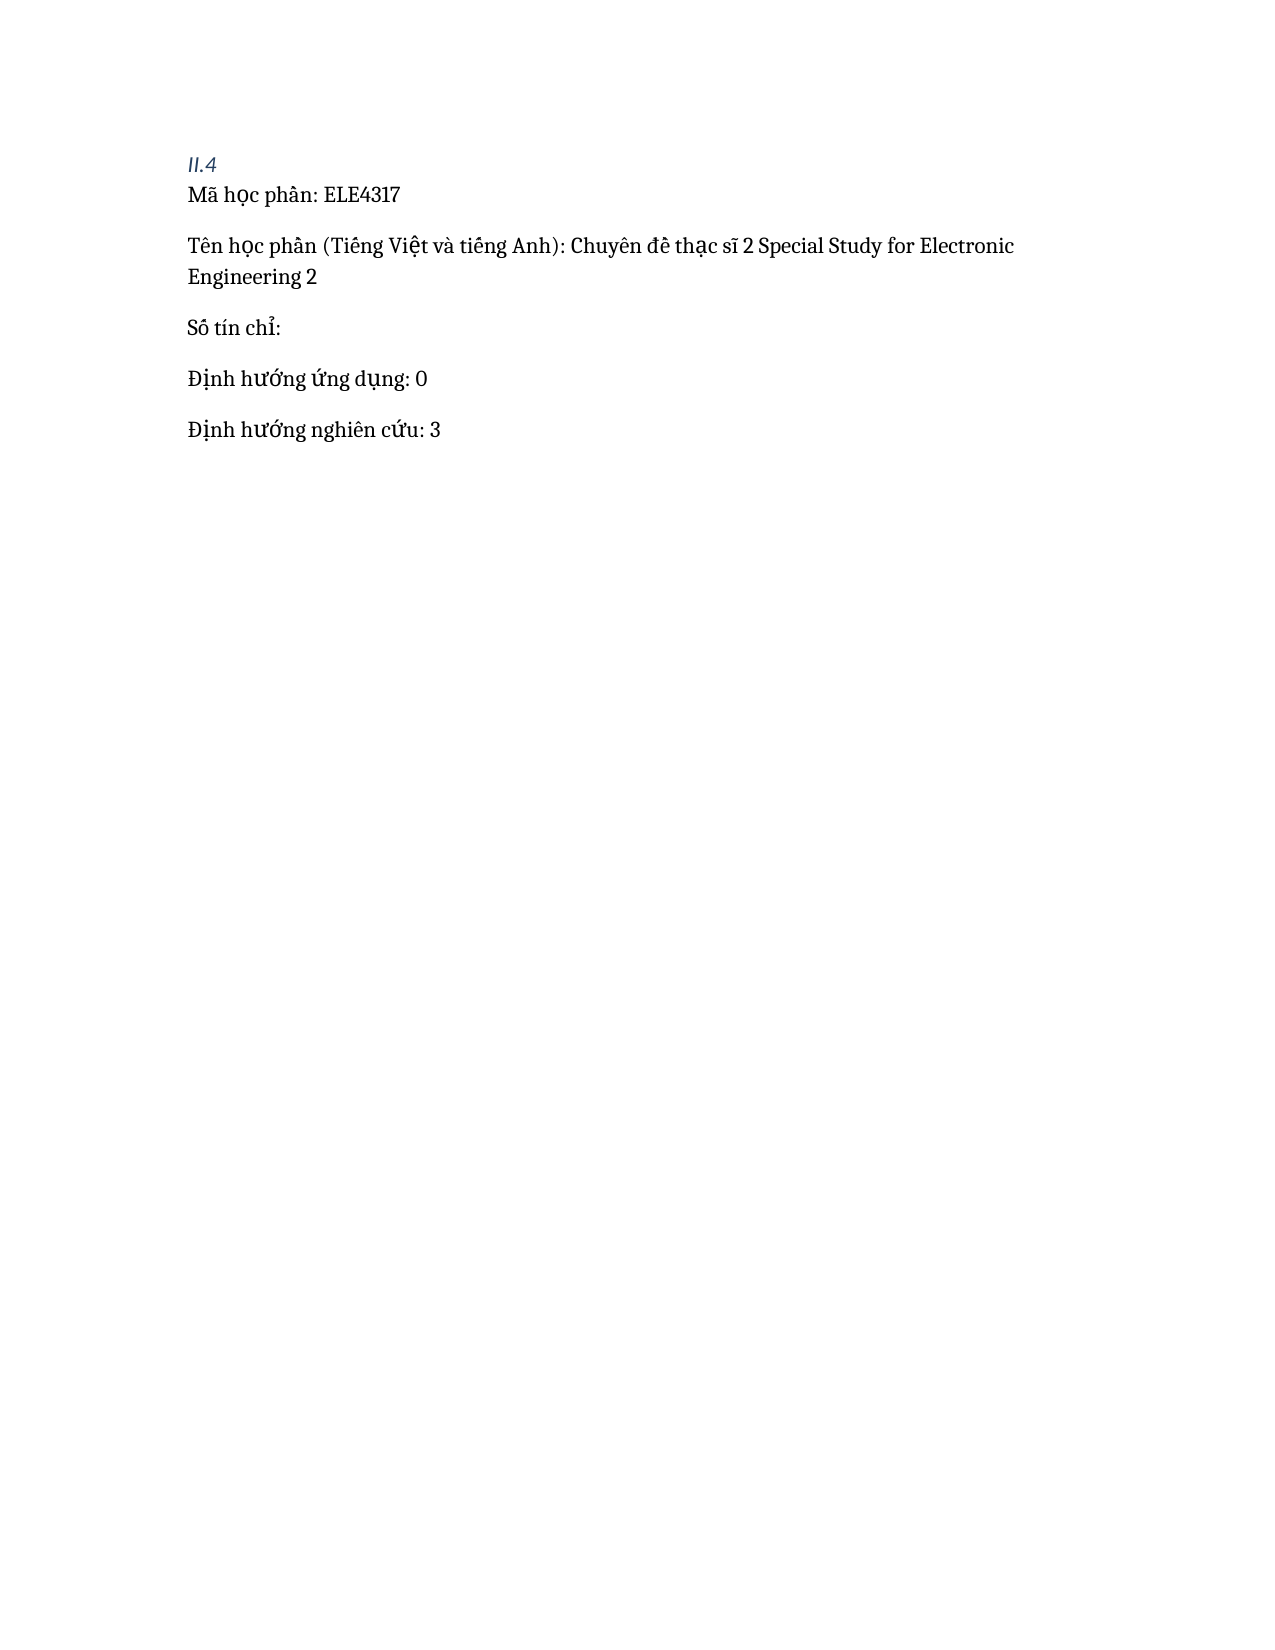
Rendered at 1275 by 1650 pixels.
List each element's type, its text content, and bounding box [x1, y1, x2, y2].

text Định hướng nghiên cứu: 3 [187, 417, 1087, 443]
subtitle II.4 [187, 150, 1087, 178]
text Mã học phần: ELE4317 [187, 182, 1087, 208]
text Tên học phần (Tiếng Việt và tiếng Anh): Chuyên đề thạc sĩ 2 Special Study for Electronic Engineering 2 [187, 233, 1087, 290]
text Số tín chỉ: [187, 314, 1087, 341]
text Định hướng ứng dụng: 0 [187, 366, 1087, 392]
